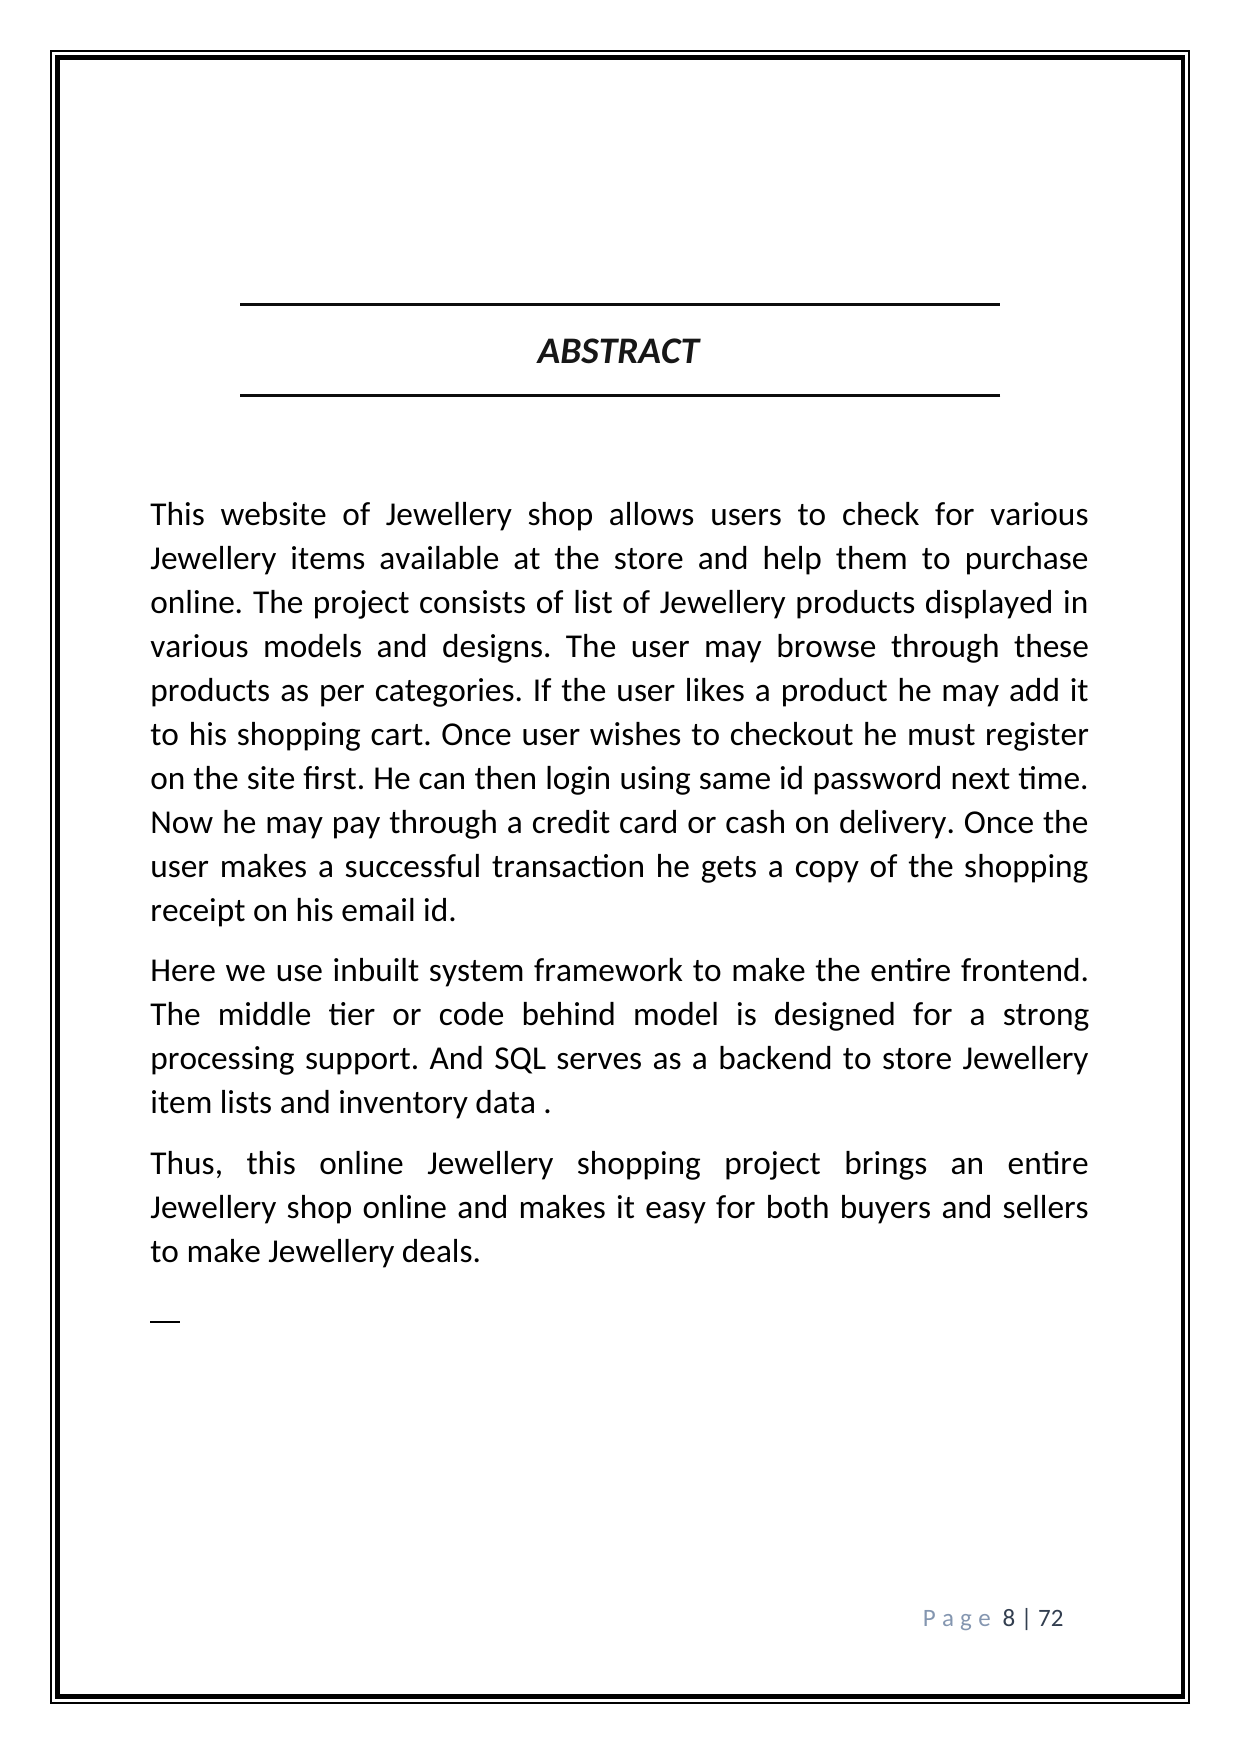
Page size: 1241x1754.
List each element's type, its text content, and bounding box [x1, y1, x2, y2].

text Here we use inbuilt system framework to make the entire frontend. The middle tier or code behind model is designed for a strong processing support. And SQL serves as a backend to store Jewellery item lists and inventory data . [150, 949, 1090, 1122]
text ABSTRACT [240, 306, 1000, 394]
text Thus, this online Jewellery shopping project brings an entire Jewellery shop online and makes it easy for both buyers and sellers to make Jewellery deals. [150, 1142, 1090, 1271]
text This website of Jewellery shop allows users to check for various Jewellery items available at the store and help them to purchase online. The project consists of list of Jewellery products displayed in various models and designs. The user may browse through these products as per categories. If the user likes a product he may add it to his shopping cart. Once user wishes to checkout he must register on the site first. He can then login using same id password next time. Now he may pay through a credit card or cash on delivery. Once the user makes a successful transaction he gets a copy of the shopping receipt on his email id. [150, 493, 1090, 929]
